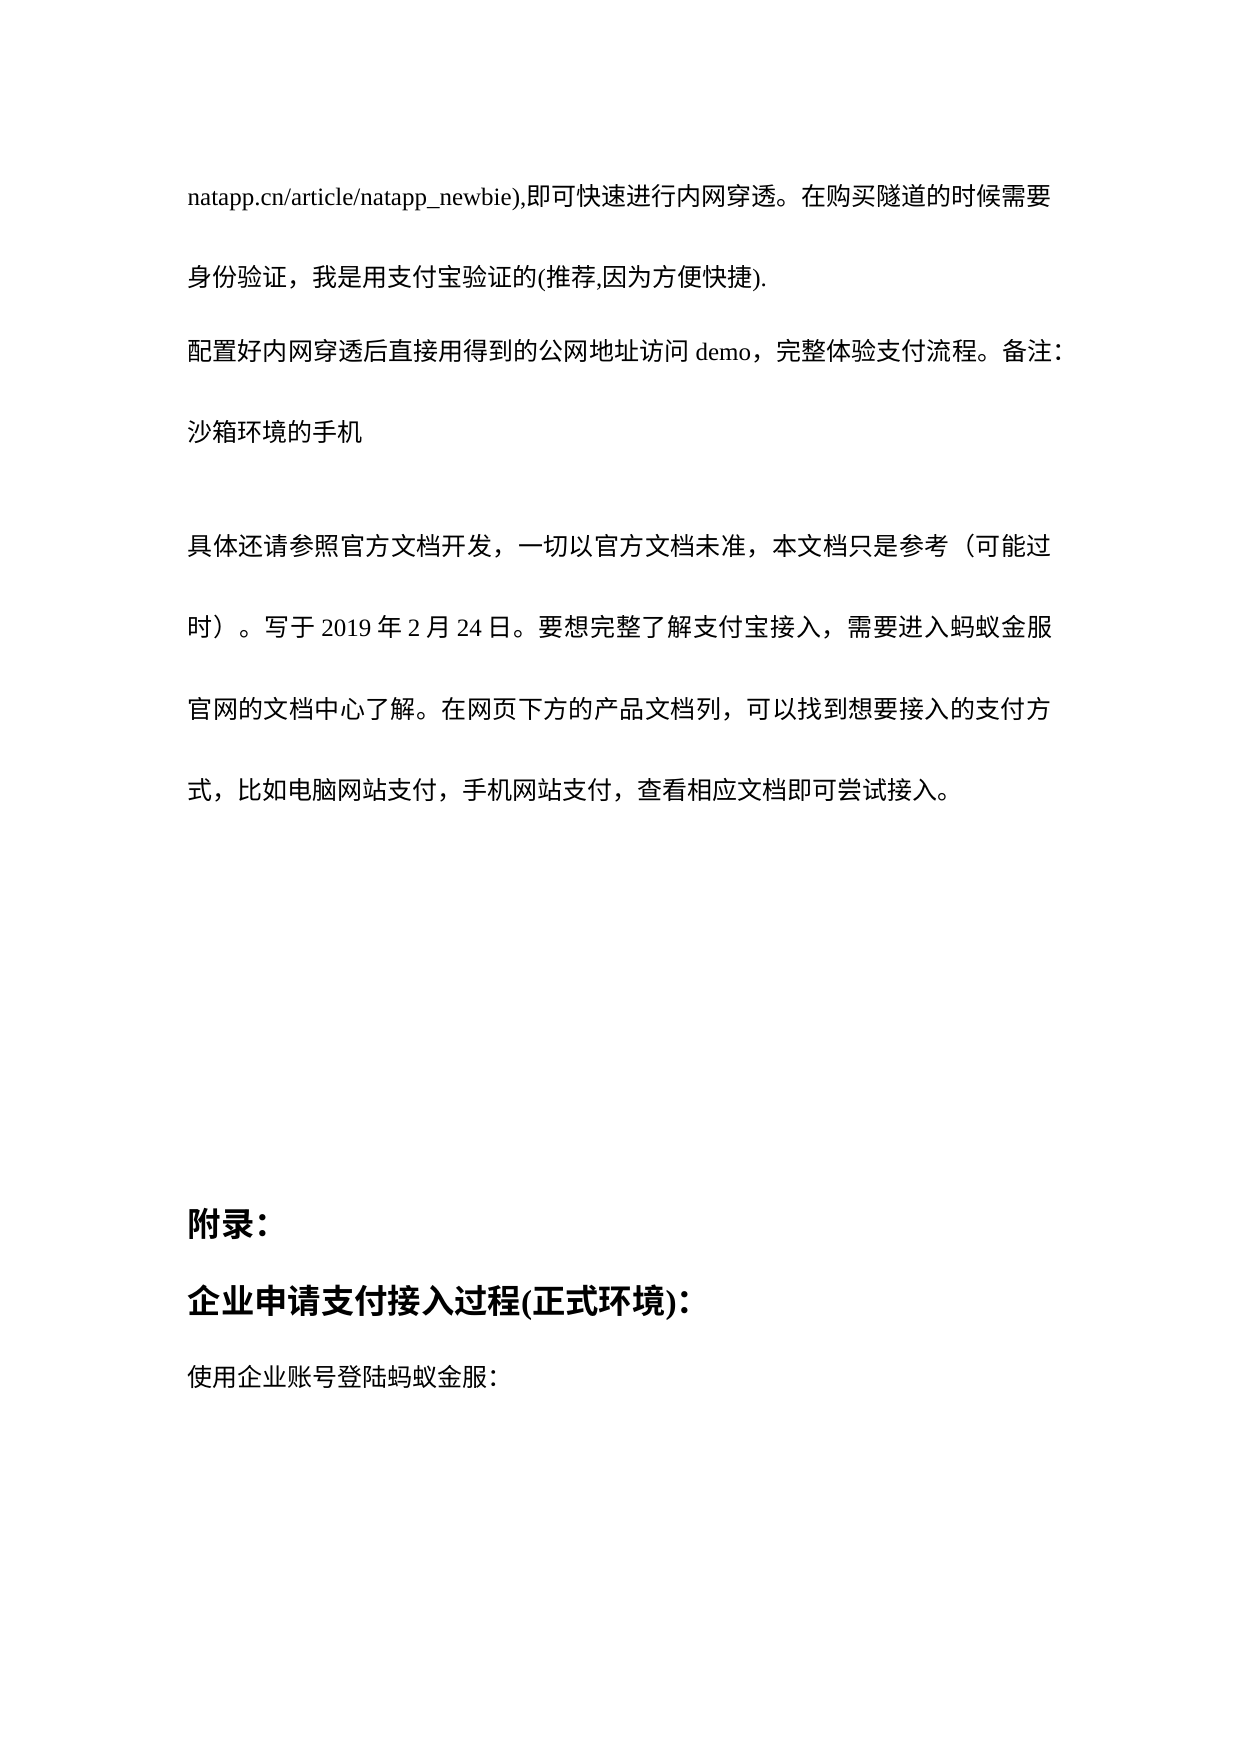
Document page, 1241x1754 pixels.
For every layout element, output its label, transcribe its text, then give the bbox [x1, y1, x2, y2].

text 使用企业账号登陆蚂蚁金服： [187, 1343, 1053, 1408]
text 附录： [187, 1189, 1053, 1254]
text 配置好内网穿透后直接用得到的公网地址访问demo，完整体验支付流程。备注：沙箱环境的手机 [187, 317, 1053, 463]
text 企业申请支付接入过程(正式环境)： [187, 1266, 1053, 1331]
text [187, 162, 1053, 308]
text 具体还请参照官方文档开发，一切以官方文档未准，本文档只是参考（可能过时）。写于2019年2月24日。要想完整了解支付宝接入，需要进入蚂蚁金服官网的文档中心了解。在网页下方的产品文档列，可以找到想要接入的支付方式，比如电脑网站支付，手机网站支付，查看相应文档即可尝试接入。 [187, 512, 1053, 821]
